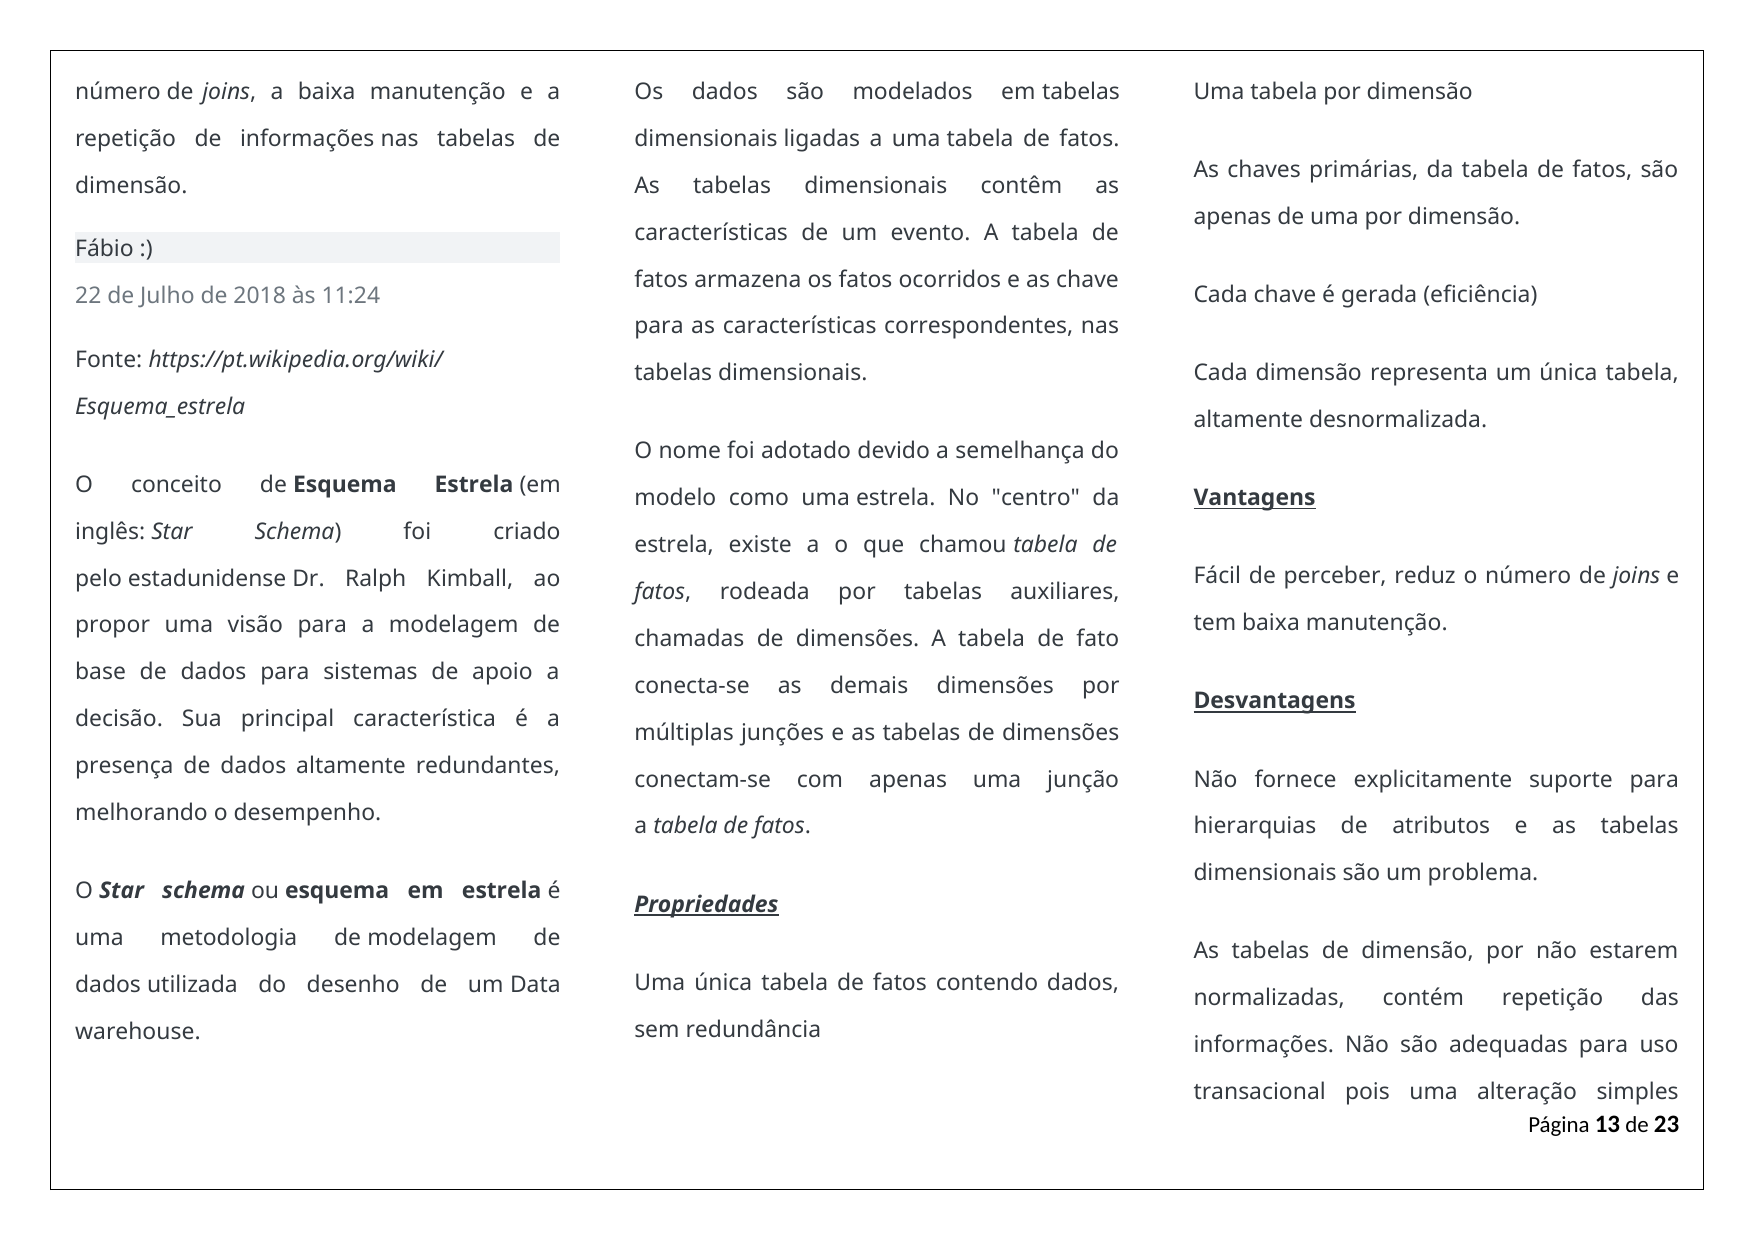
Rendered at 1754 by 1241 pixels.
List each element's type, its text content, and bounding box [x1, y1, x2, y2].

text Fácil de perceber, reduz o número de joins e tem baixa manutenção. [1193, 559, 1679, 637]
text Fonte: https://pt.wikipedia.org/wiki/Esquema_estrela [75, 343, 560, 421]
text O conceito de Esquema Estrela (em inglês: Star Schema) foi criado pelo estadunidense Dr. Ralph Kimball, ao propor uma visão para a modelagem de base de dados para sistemas de apoio a decisão. Sua principal característica é a presença de dados altamente redundantes, melhorando o desempenho. [75, 468, 560, 827]
text Os dados são modelados em tabelas dimensionais ligadas a uma tabela de fatos. As tabelas dimensionais contêm as características de um evento. A tabela de fatos armazena os fatos ocorridos e as chave para as características correspondentes, nas tabelas dimensionais. [634, 75, 1119, 387]
text Fábio :) [75, 232, 560, 263]
text Propriedades [634, 887, 1119, 919]
text Não fornece explicitamente suporte para hierarquias de atributos e as tabelas dimensionais são um problema. [1193, 762, 1679, 887]
text O Star schema ou esquema em estrela é uma metodologia de modelagem de dados utilizada do desenho de um Data warehouse. [75, 874, 560, 1046]
text As chaves primárias, da tabela de fatos, são apenas de uma por dimensão. [1193, 153, 1679, 231]
text Desvantagens [1193, 684, 1679, 716]
text O nome foi adotado devido a semelhança do modelo como uma estrela. No "centro" da estrela, existe a o que chamou tabela de fatos, rodeada por tabelas auxiliares, chamadas de dimensões. A tabela de fato conecta-se as demais dimensões por múltiplas junções e as tabelas de dimensões conectam-se com apenas uma junção a tabela de fatos. [634, 434, 1119, 841]
text Uma tabela por dimensão [1193, 75, 1679, 106]
text Cada chave é gerada (eficiência) [1193, 278, 1679, 309]
text Uma única tabela de fatos contendo dados, sem redundância [634, 966, 1119, 1044]
text 22 de Julho de 2018 às 11:24 [75, 279, 560, 310]
text Cada dimensão representa um única tabela, altamente desnormalizada. [1193, 356, 1679, 434]
text Vantagens [1193, 481, 1679, 512]
